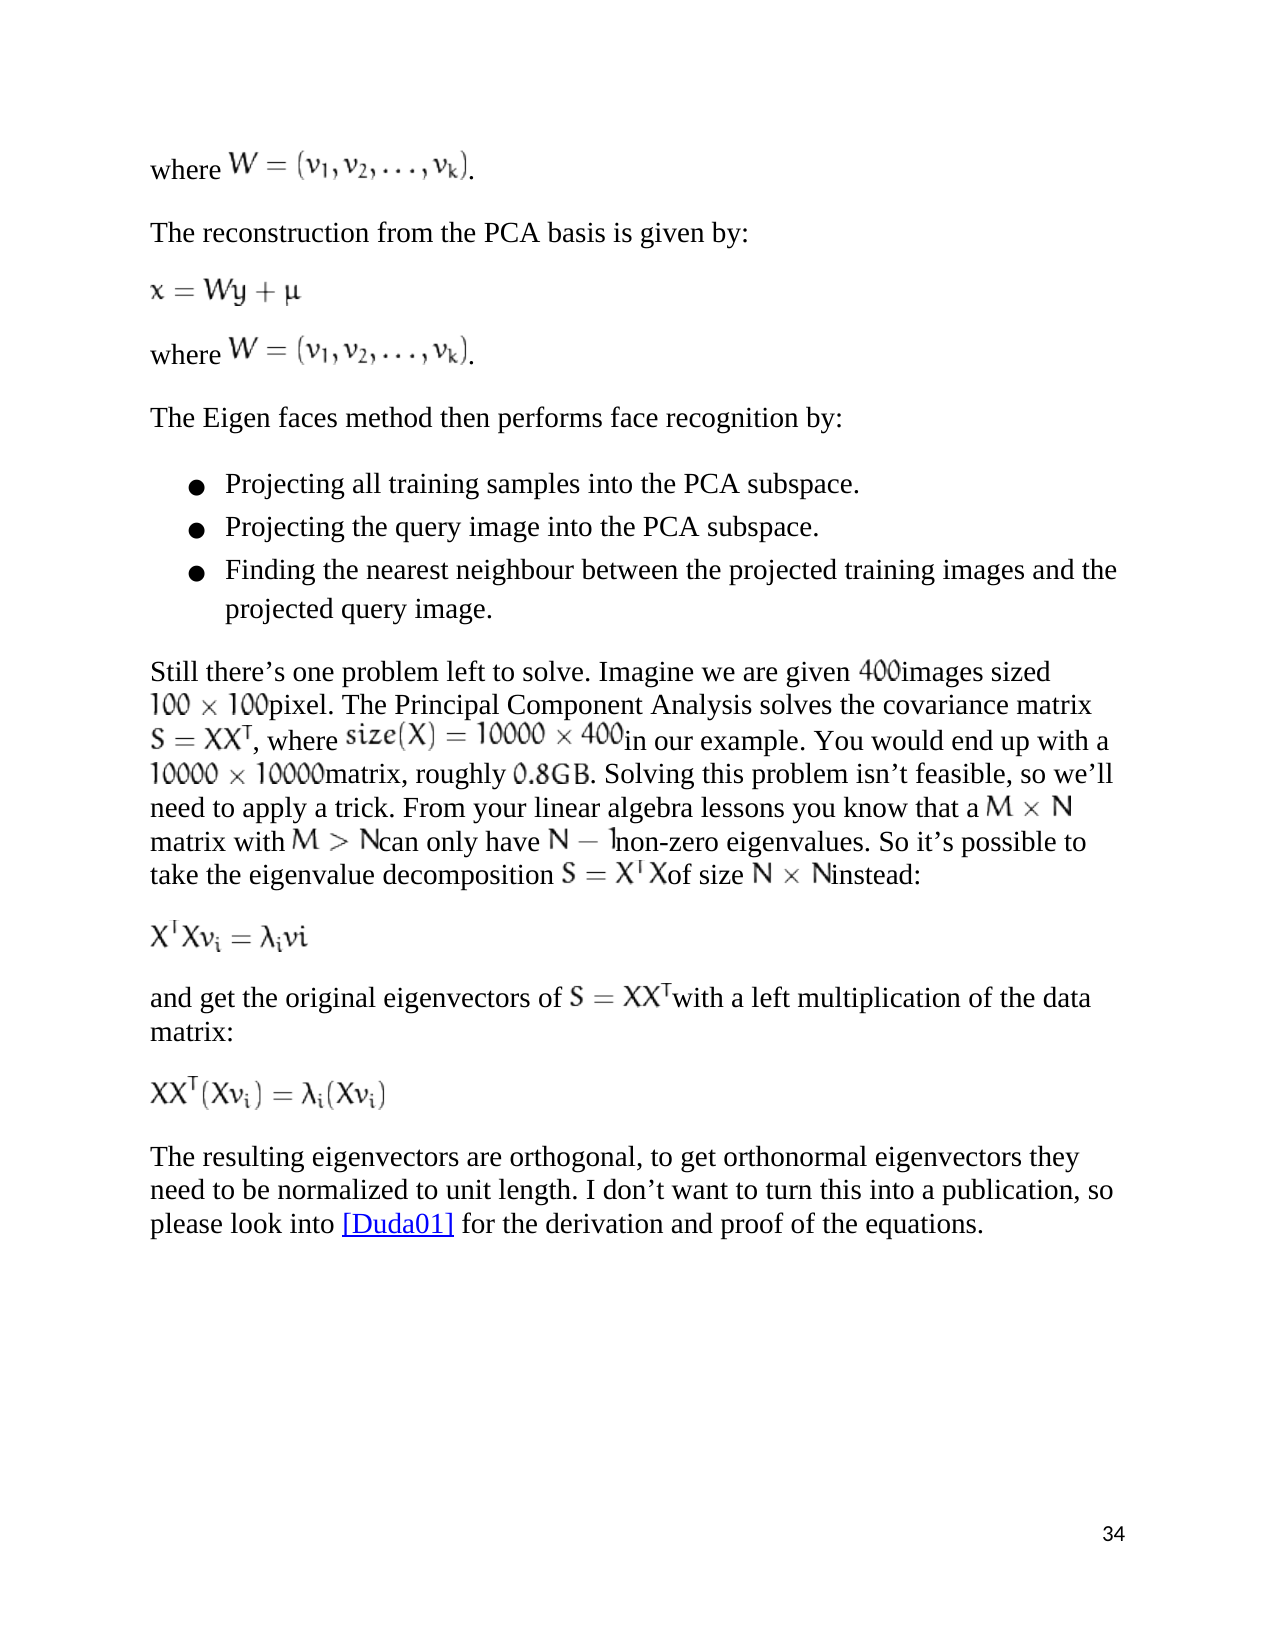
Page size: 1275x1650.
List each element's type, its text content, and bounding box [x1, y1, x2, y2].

picture [150, 1076, 386, 1110]
text The Eigen faces method then performs face recognition by: [150, 400, 1125, 434]
picture [292, 827, 379, 851]
picture [150, 725, 253, 751]
picture [858, 659, 901, 681]
picture [547, 827, 616, 851]
text and get the original eigenvectors of with a left multiplication of the data matrix: [150, 981, 1125, 1048]
picture [228, 150, 468, 180]
text where . [150, 335, 1125, 371]
text where . [150, 150, 1125, 186]
picture [513, 762, 590, 784]
text The reconstruction from the PCA basis is given by: [150, 215, 1125, 249]
picture [150, 277, 302, 306]
picture [751, 861, 831, 885]
picture [345, 720, 624, 751]
picture [150, 920, 309, 952]
list Projecting all training samples into the PCA subspace. [187, 463, 1125, 506]
text Still there’s one problem left to solve. Imagine we are given images sized pixel. The Principal Component Analysis solves the covariance matrix , where in our example. You would end up with a matrix, roughly . Solving this problem isn’t feasible, so we’ll need to apply a trick. From your linear algebra lessons you know that a matrix with can only have non-zero eigenvalues. So it’s possible to take the eigenvalue decomposition of size instead: [150, 654, 1125, 891]
picture [150, 762, 325, 784]
picture [228, 335, 468, 365]
picture [561, 860, 668, 885]
picture [569, 983, 672, 1008]
text The resulting eigenvectors are orthogonal, to get orthonormal eigenvectors they need to be normalized to unit length. I don’t want to turn this into a publication, so please look into [Duda01] for the derivation and proof of the equations. [150, 1139, 1125, 1239]
picture [150, 693, 269, 715]
list Finding the nearest neighbour between the projected training images and the projected query image. [187, 548, 1125, 624]
list Projecting the query image into the PCA subspace. [187, 506, 1125, 548]
picture [986, 794, 1071, 818]
